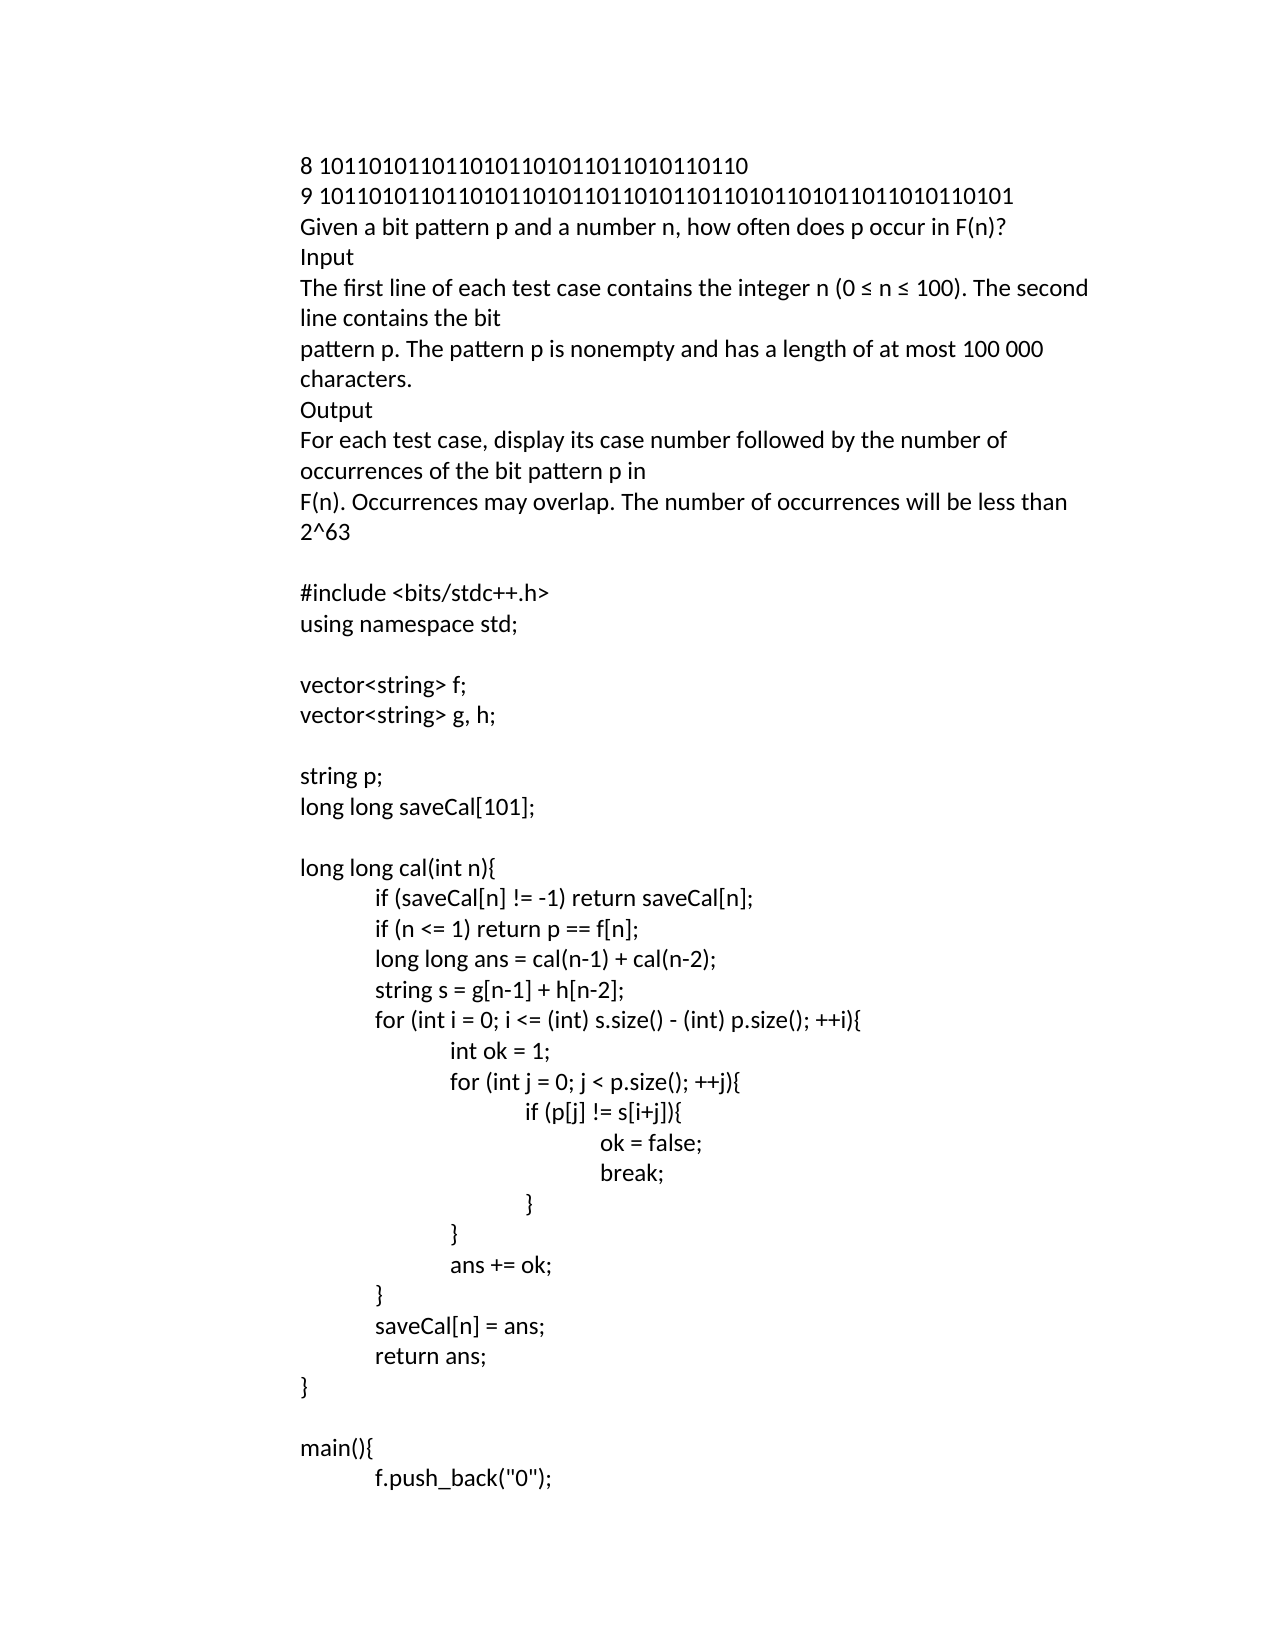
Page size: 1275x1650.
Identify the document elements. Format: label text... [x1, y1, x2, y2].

text saveCal[n] = ans; [300, 1310, 1125, 1340]
text if (n <= 1) return p == f[n]; [300, 913, 1125, 943]
text string s = g[n-1] + h[n-2]; [300, 974, 1125, 1004]
text long long saveCal[101]; [300, 791, 1125, 821]
text ans += ok; [300, 1249, 1125, 1279]
text pattern p. The pattern p is nonempty and has a length of at most 100 000 characters. [300, 333, 1125, 394]
text Input [300, 242, 1125, 272]
text vector<string> g, h; [300, 699, 1125, 730]
text 2^63 [300, 516, 1125, 547]
text main(){ [300, 1432, 1125, 1462]
text 9 1011010110110101101011011010110110101101011011010110101 [300, 181, 1125, 211]
text string p; [300, 760, 1125, 791]
text #include <bits/stdc++.h> [300, 577, 1125, 608]
text using namespace std; [300, 608, 1125, 638]
text vector<string> f; [300, 669, 1125, 699]
text } [300, 1188, 1125, 1218]
text return ans; [300, 1340, 1125, 1371]
text int ok = 1; [300, 1035, 1125, 1066]
text Given a bit pattern p and a number n, how often does p occur in F(n)? [300, 211, 1125, 242]
text For each test case, display its case number followed by the number of occurrences of the bit pattern p in [300, 425, 1125, 486]
text for (int i = 0; i <= (int) s.size() - (int) p.size(); ++i){ [300, 1004, 1125, 1035]
text f.push_back("0"); [300, 1462, 1125, 1493]
text 8 1011010110110101101011011010110110 [300, 150, 1125, 181]
text } [300, 1371, 1125, 1401]
text ok = false; [300, 1127, 1125, 1157]
text if (saveCal[n] != -1) return saveCal[n]; [300, 882, 1125, 913]
text F(n). Occurrences may overlap. The number of occurrences will be less than [300, 486, 1125, 516]
text break; [300, 1157, 1125, 1188]
text long long ans = cal(n-1) + cal(n-2); [300, 943, 1125, 974]
text } [300, 1279, 1125, 1310]
text } [300, 1218, 1125, 1249]
text The first line of each test case contains the integer n (0 ≤ n ≤ 100). The second line contains the bit [300, 272, 1125, 333]
text if (p[j] != s[i+j]){ [300, 1096, 1125, 1127]
text for (int j = 0; j < p.size(); ++j){ [300, 1066, 1125, 1096]
text long long cal(int n){ [300, 852, 1125, 882]
text Output [300, 394, 1125, 425]
